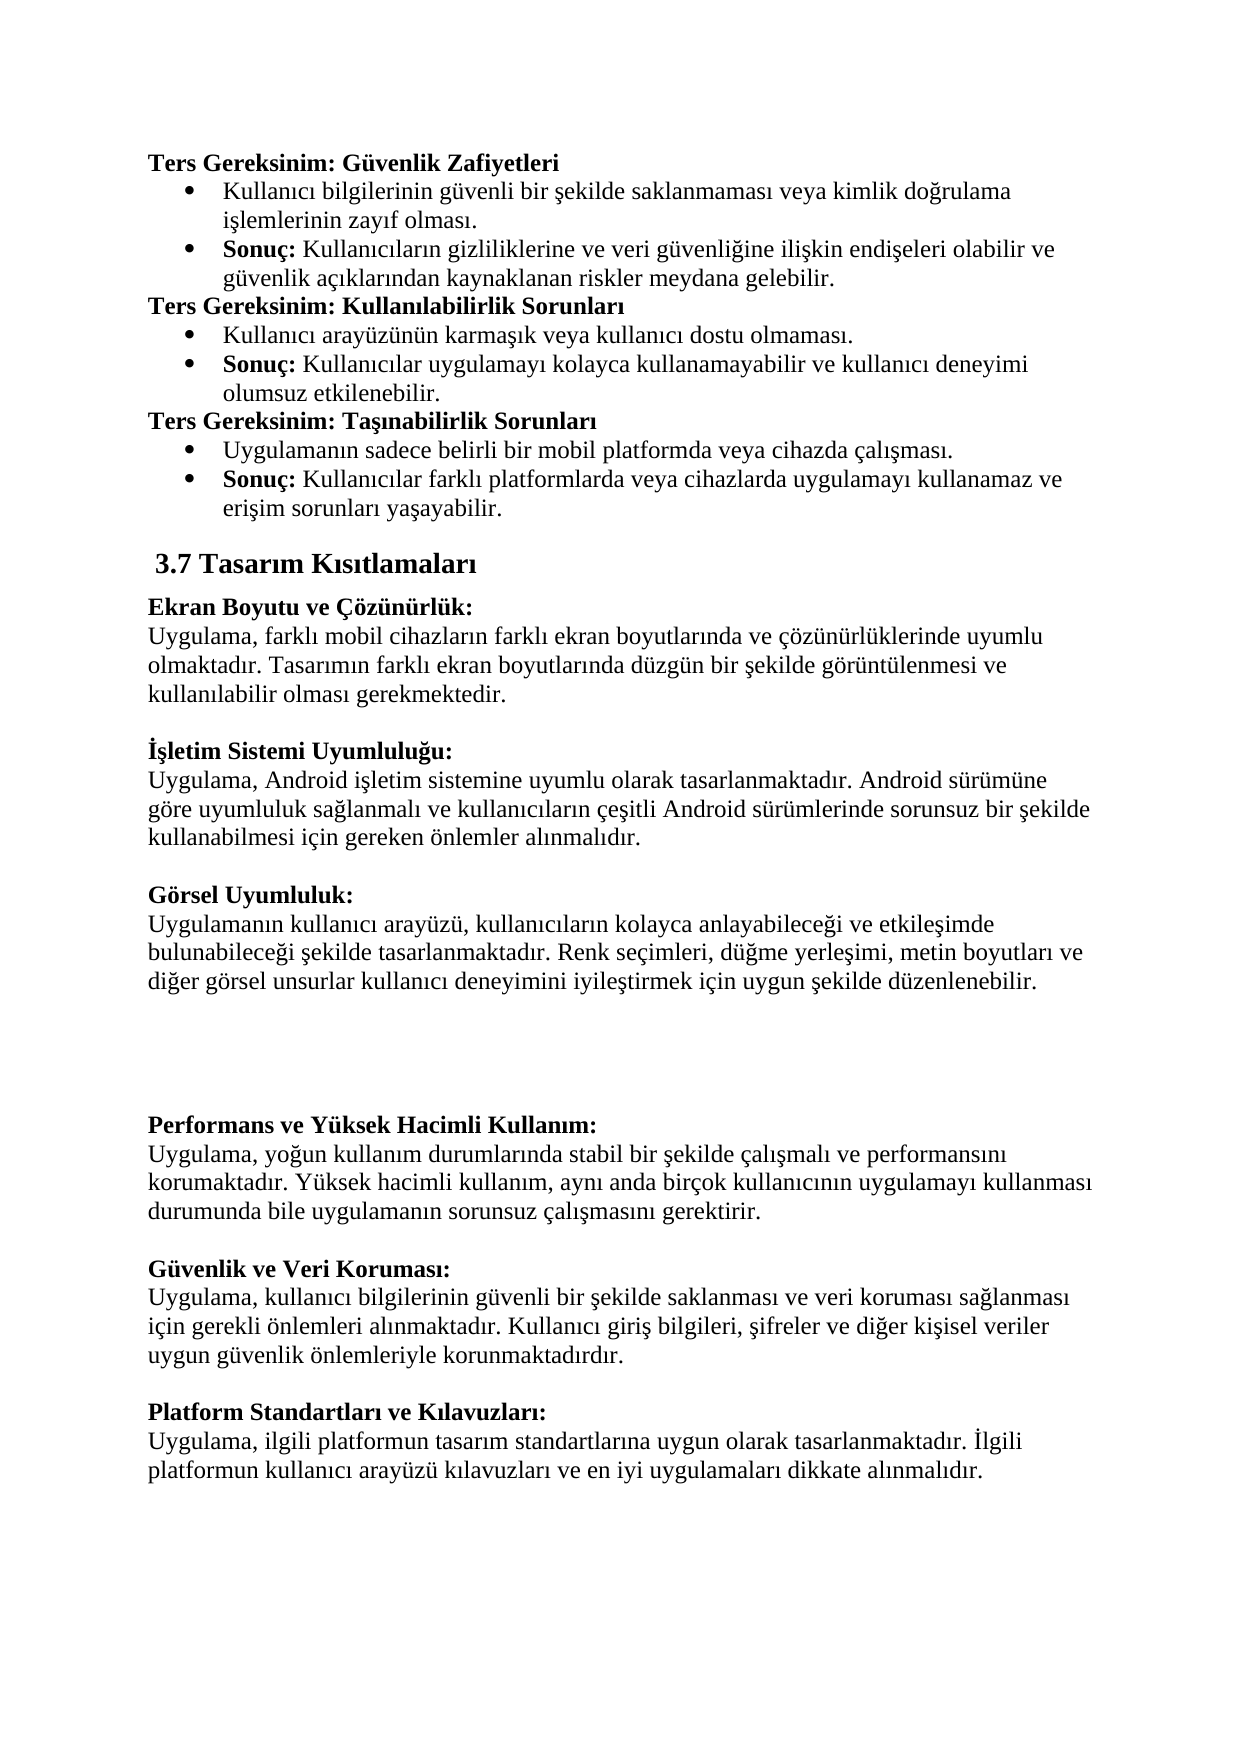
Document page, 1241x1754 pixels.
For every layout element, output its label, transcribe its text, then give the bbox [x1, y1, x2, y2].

text Uygulamanın kullanıcı arayüzü, kullanıcıların kolayca anlayabileceği ve etkileşimde bulunabileceği şekilde tasarlanmaktadır. Renk seçimleri, düğme yerleşimi, metin boyutları ve diğer görsel unsurlar kullanıcı deneyimini iyileştirmek için uygun şekilde düzenlenebilir. [148, 909, 1093, 995]
text Performans ve Yüksek Hacimli Kullanım: [148, 1110, 1093, 1139]
text Ters Gereksinim: Kullanılabilirlik Sorunları [148, 291, 1093, 320]
text Ters Gereksinim: Taşınabilirlik Sorunları [148, 406, 1093, 435]
text Uygulama, Android işletim sistemine uyumlu olarak tasarlanmaktadır. Android sürümüne göre uyumluluk sağlanmalı ve kullanıcıların çeşitli Android sürümlerinde sorunsuz bir şekilde kullanabilmesi için gereken önlemler alınmalıdır. [148, 765, 1093, 851]
list Kullanıcı bilgilerinin güvenli bir şekilde saklanmaması veya kimlik doğrulama işlemlerinin zayıf olması. [185, 176, 1093, 234]
text Görsel Uyumluluk: [148, 880, 1093, 909]
text Uygulama, ilgili platformun tasarım standartlarına uygun olarak tasarlanmaktadır. İlgili platformun kullanıcı arayüzü kılavuzları ve en iyi uygulamaları dikkate alınmalıdır. [148, 1426, 1093, 1484]
list Sonuç: Kullanıcıların gizliliklerine ve veri güvenliğine ilişkin endişeleri olabilir ve güvenlik açıklarından kaynaklanan riskler meydana gelebilir. [185, 234, 1093, 291]
text Uygulama, yoğun kullanım durumlarında stabil bir şekilde çalışmalı ve performansını korumaktadır. Yüksek hacimli kullanım, aynı anda birçok kullanıcının uygulamayı kullanması durumunda bile uygulamanın sorunsuz çalışmasını gerektirir. [148, 1139, 1093, 1225]
text Ters Gereksinim: Güvenlik Zafiyetleri [148, 148, 1093, 176]
text Uygulama, kullanıcı bilgilerinin güvenli bir şekilde saklanması ve veri koruması sağlanması için gerekli önlemleri alınmaktadır. Kullanıcı giriş bilgileri, şifreler ve diğer kişisel veriler uygun güvenlik önlemleriyle korunmaktadırdır. [148, 1282, 1093, 1369]
text Güvenlik ve Veri Koruması: [148, 1254, 1093, 1282]
list Kullanıcı arayüzünün karmaşık veya kullanıcı dostu olmaması. [185, 320, 1093, 349]
list Uygulamanın sadece belirli bir mobil platformda veya cihazda çalışması. [185, 435, 1093, 464]
text İşletim Sistemi Uyumluluğu: [148, 736, 1093, 765]
text Ekran Boyutu ve Çözünürlük: [148, 592, 1093, 621]
list Sonuç: Kullanıcılar uygulamayı kolayca kullanamayabilir ve kullanıcı deneyimi olumsuz etkilenebilir. [185, 349, 1093, 406]
subtitle 3.7 Tasarım Kısıtlamaları [148, 546, 1093, 580]
list Sonuç: Kullanıcılar farklı platformlarda veya cihazlarda uygulamayı kullanamaz ve erişim sorunları yaşayabilir. [185, 464, 1093, 521]
text Uygulama, farklı mobil cihazların farklı ekran boyutlarında ve çözünürlüklerinde uyumlu olmaktadır. Tasarımın farklı ekran boyutlarında düzgün bir şekilde görüntülenmesi ve kullanılabilir olması gerekmektedir. [148, 621, 1093, 707]
text Platform Standartları ve Kılavuzları: [148, 1397, 1093, 1426]
